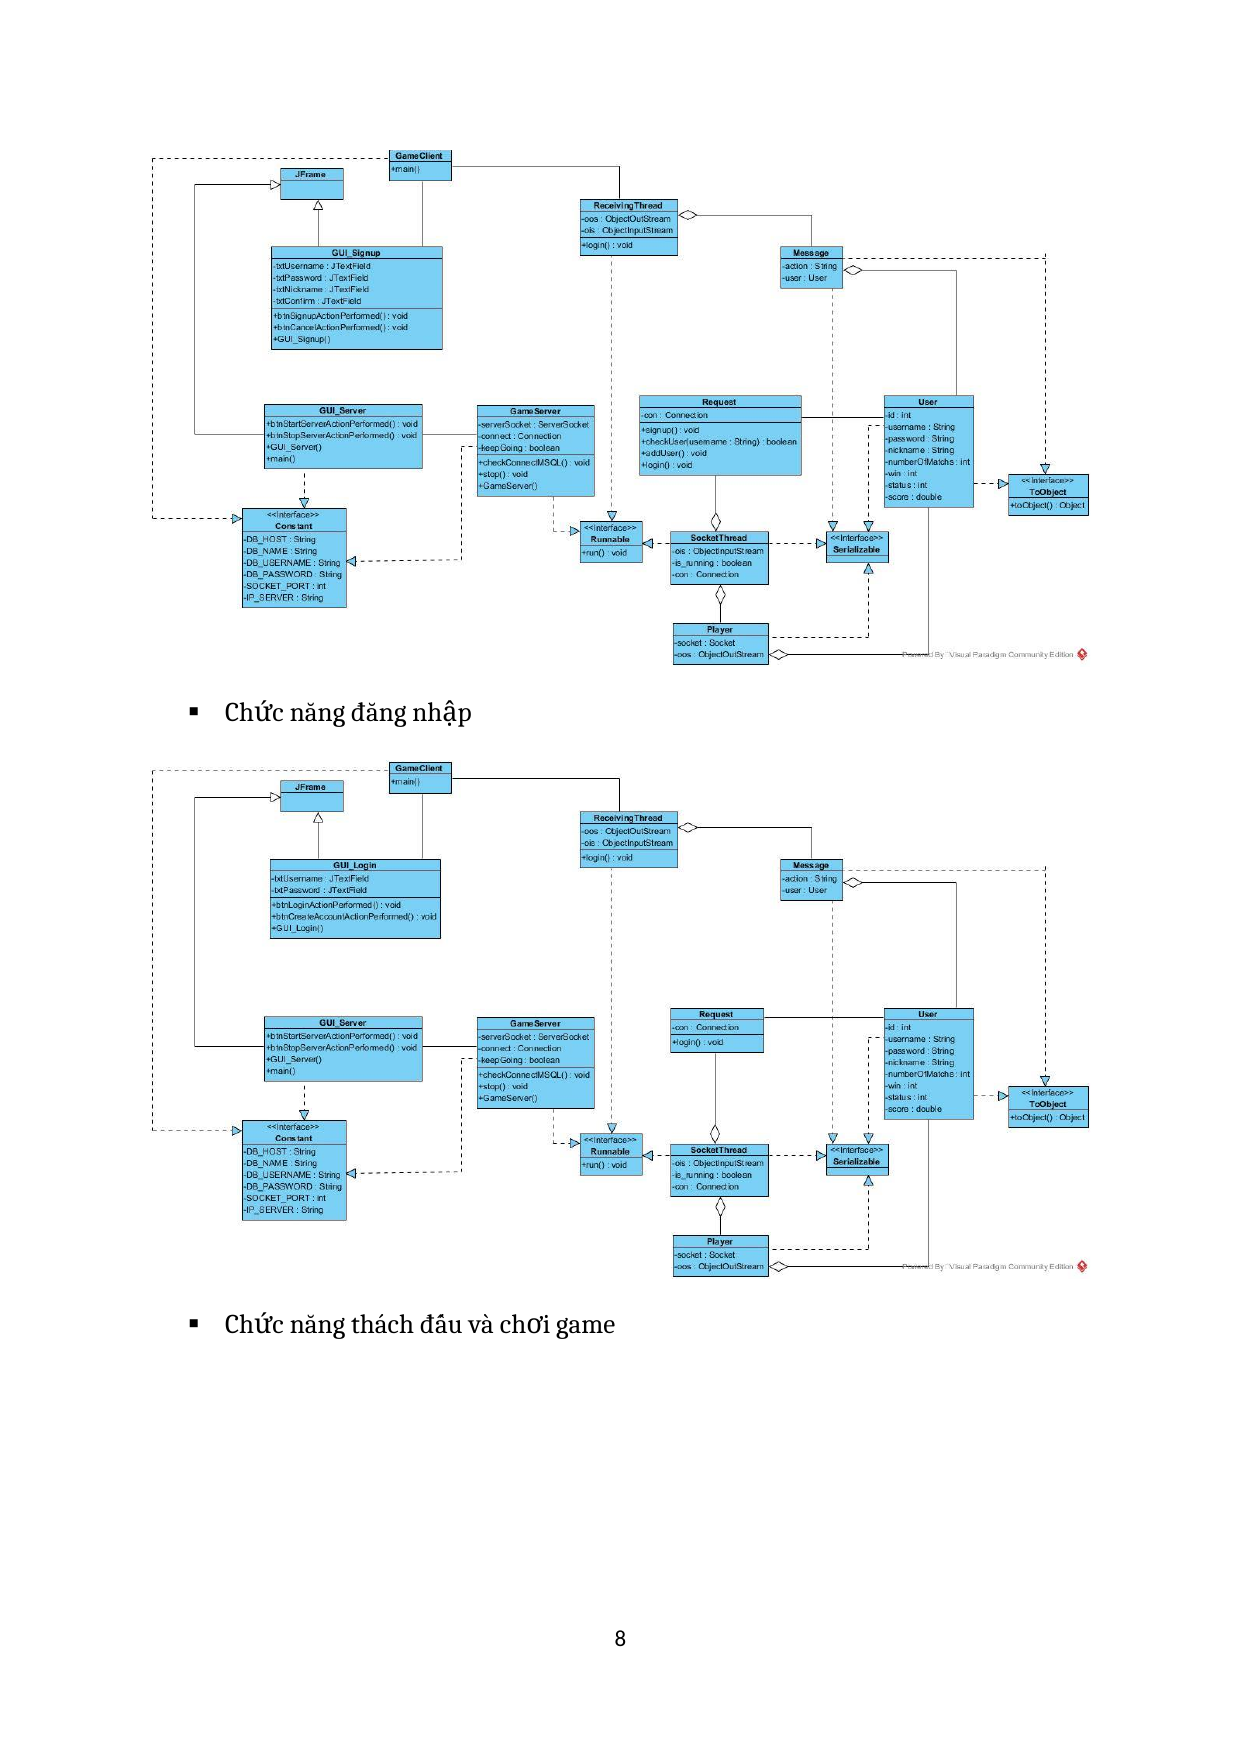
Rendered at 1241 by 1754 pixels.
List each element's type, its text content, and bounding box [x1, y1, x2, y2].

picture [150, 760, 1091, 1279]
list Chức năng thách đấu và chơi game [187, 1309, 1090, 1340]
picture [150, 150, 1091, 667]
list Chức năng đăng nhập [187, 697, 1090, 728]
